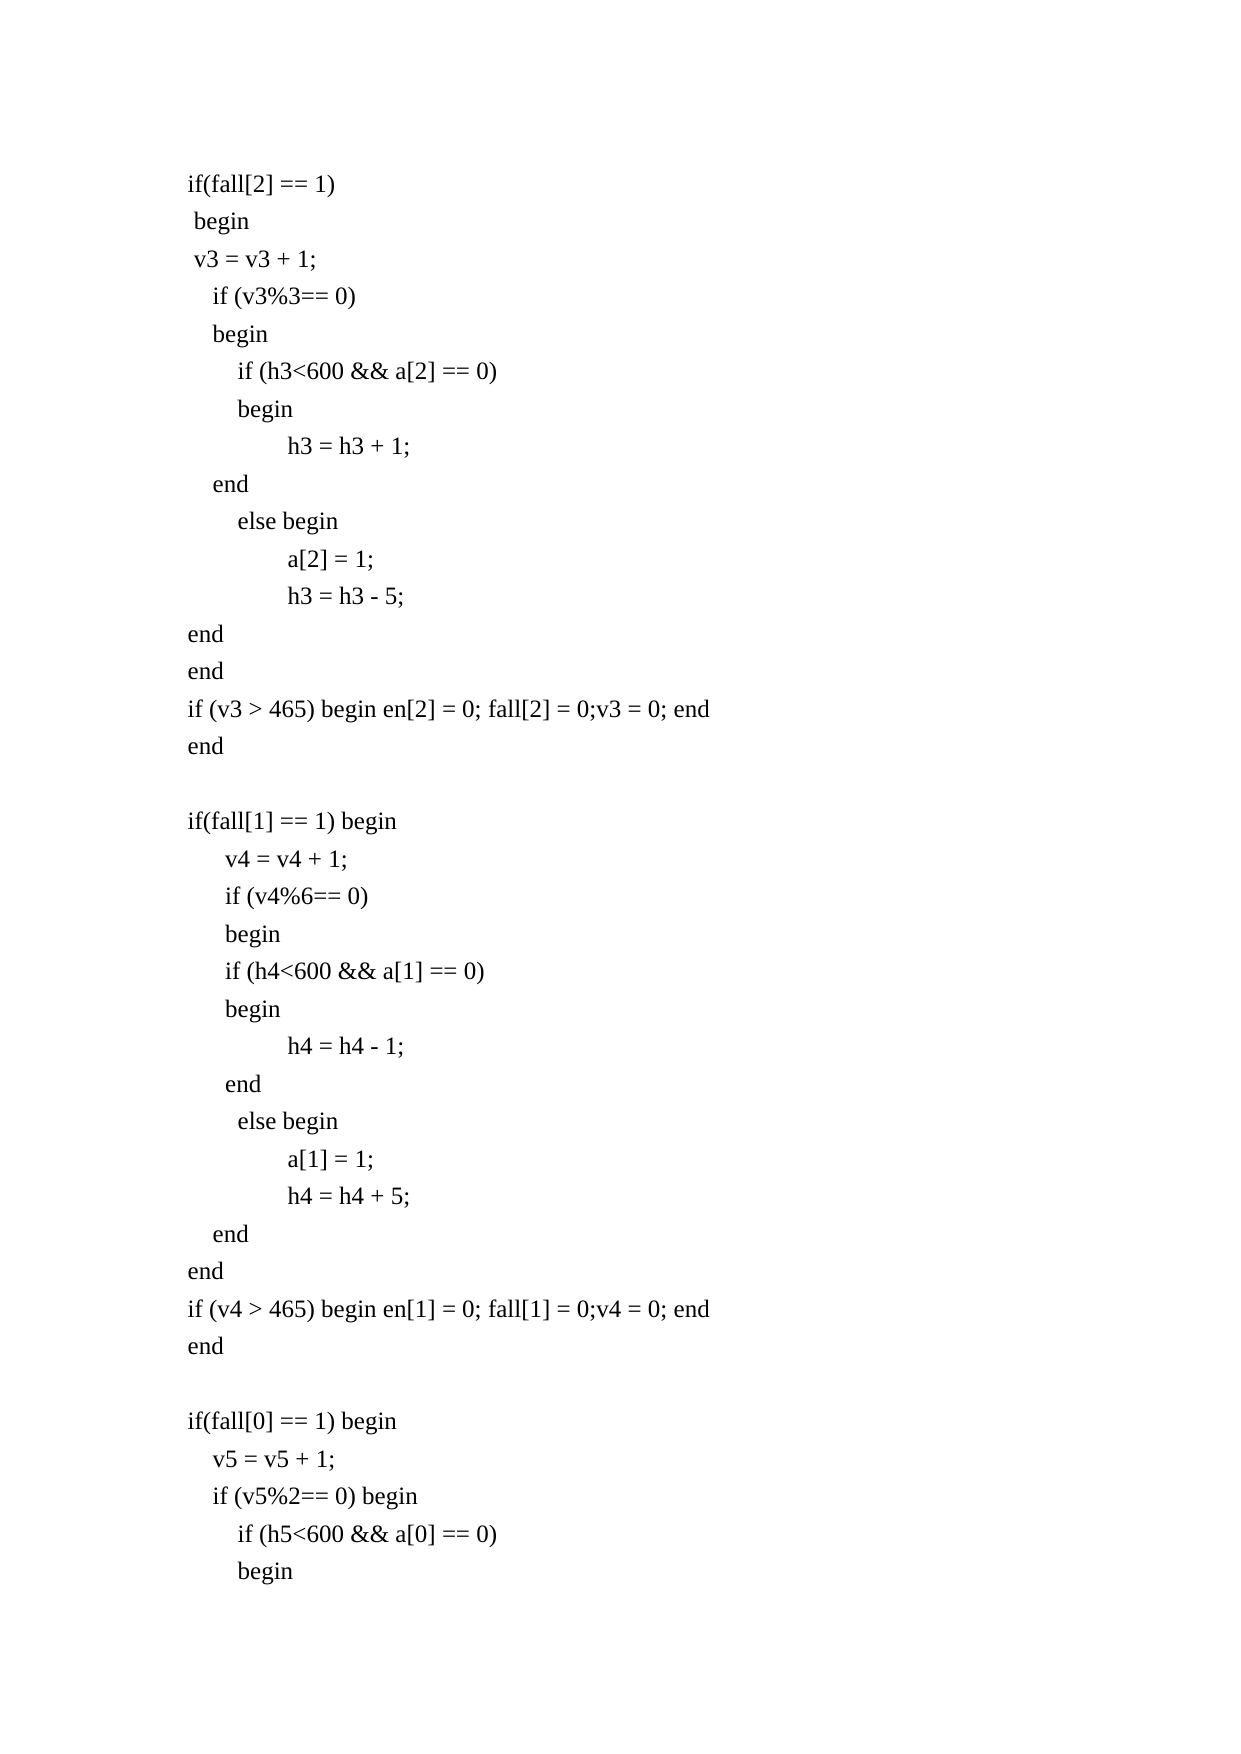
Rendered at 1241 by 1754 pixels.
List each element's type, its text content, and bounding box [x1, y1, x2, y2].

text begin [187, 914, 1053, 952]
text if(fall[0] == 1) begin [187, 1402, 1053, 1439]
text h4 = h4 - 1; [187, 1027, 1053, 1064]
text end [187, 652, 1053, 689]
text h3 = h3 + 1; [187, 427, 1053, 464]
text if (h5<600 && a[0] == 0) [187, 1514, 1053, 1552]
text begin [187, 202, 1053, 239]
text if (v4%6== 0) [187, 877, 1053, 914]
text if (h4<600 && a[1] == 0) [187, 952, 1053, 989]
text end [187, 614, 1053, 652]
text a[1] = 1; [187, 1139, 1053, 1177]
text v4 = v4 + 1; [187, 839, 1053, 877]
text v5 = v5 + 1; [187, 1439, 1053, 1477]
text h3 = h3 - 5; [187, 577, 1053, 614]
text if (v3 > 465) begin en[2] = 0; fall[2] = 0;v3 = 0; end [187, 689, 1053, 727]
text begin [187, 314, 1053, 352]
text if (v5%2== 0) begin [187, 1477, 1053, 1514]
text begin [187, 989, 1053, 1027]
text end [187, 1327, 1053, 1364]
text end [187, 1252, 1053, 1289]
text end [187, 1064, 1053, 1102]
text h4 = h4 + 5; [187, 1177, 1053, 1214]
text a[2] = 1; [187, 539, 1053, 577]
text if(fall[1] == 1) begin [187, 802, 1053, 839]
text if (v3%3== 0) [187, 277, 1053, 314]
text begin [187, 389, 1053, 427]
text begin [187, 1552, 1053, 1589]
text end [187, 727, 1053, 764]
text else begin [187, 502, 1053, 539]
text else begin [187, 1102, 1053, 1139]
text end [187, 1214, 1053, 1252]
text v3 = v3 + 1; [187, 239, 1053, 277]
text if (h3<600 && a[2] == 0) [187, 352, 1053, 389]
text end [187, 464, 1053, 502]
text if (v4 > 465) begin en[1] = 0; fall[1] = 0;v4 = 0; end [187, 1289, 1053, 1327]
text if(fall[2] == 1) [187, 164, 1053, 202]
